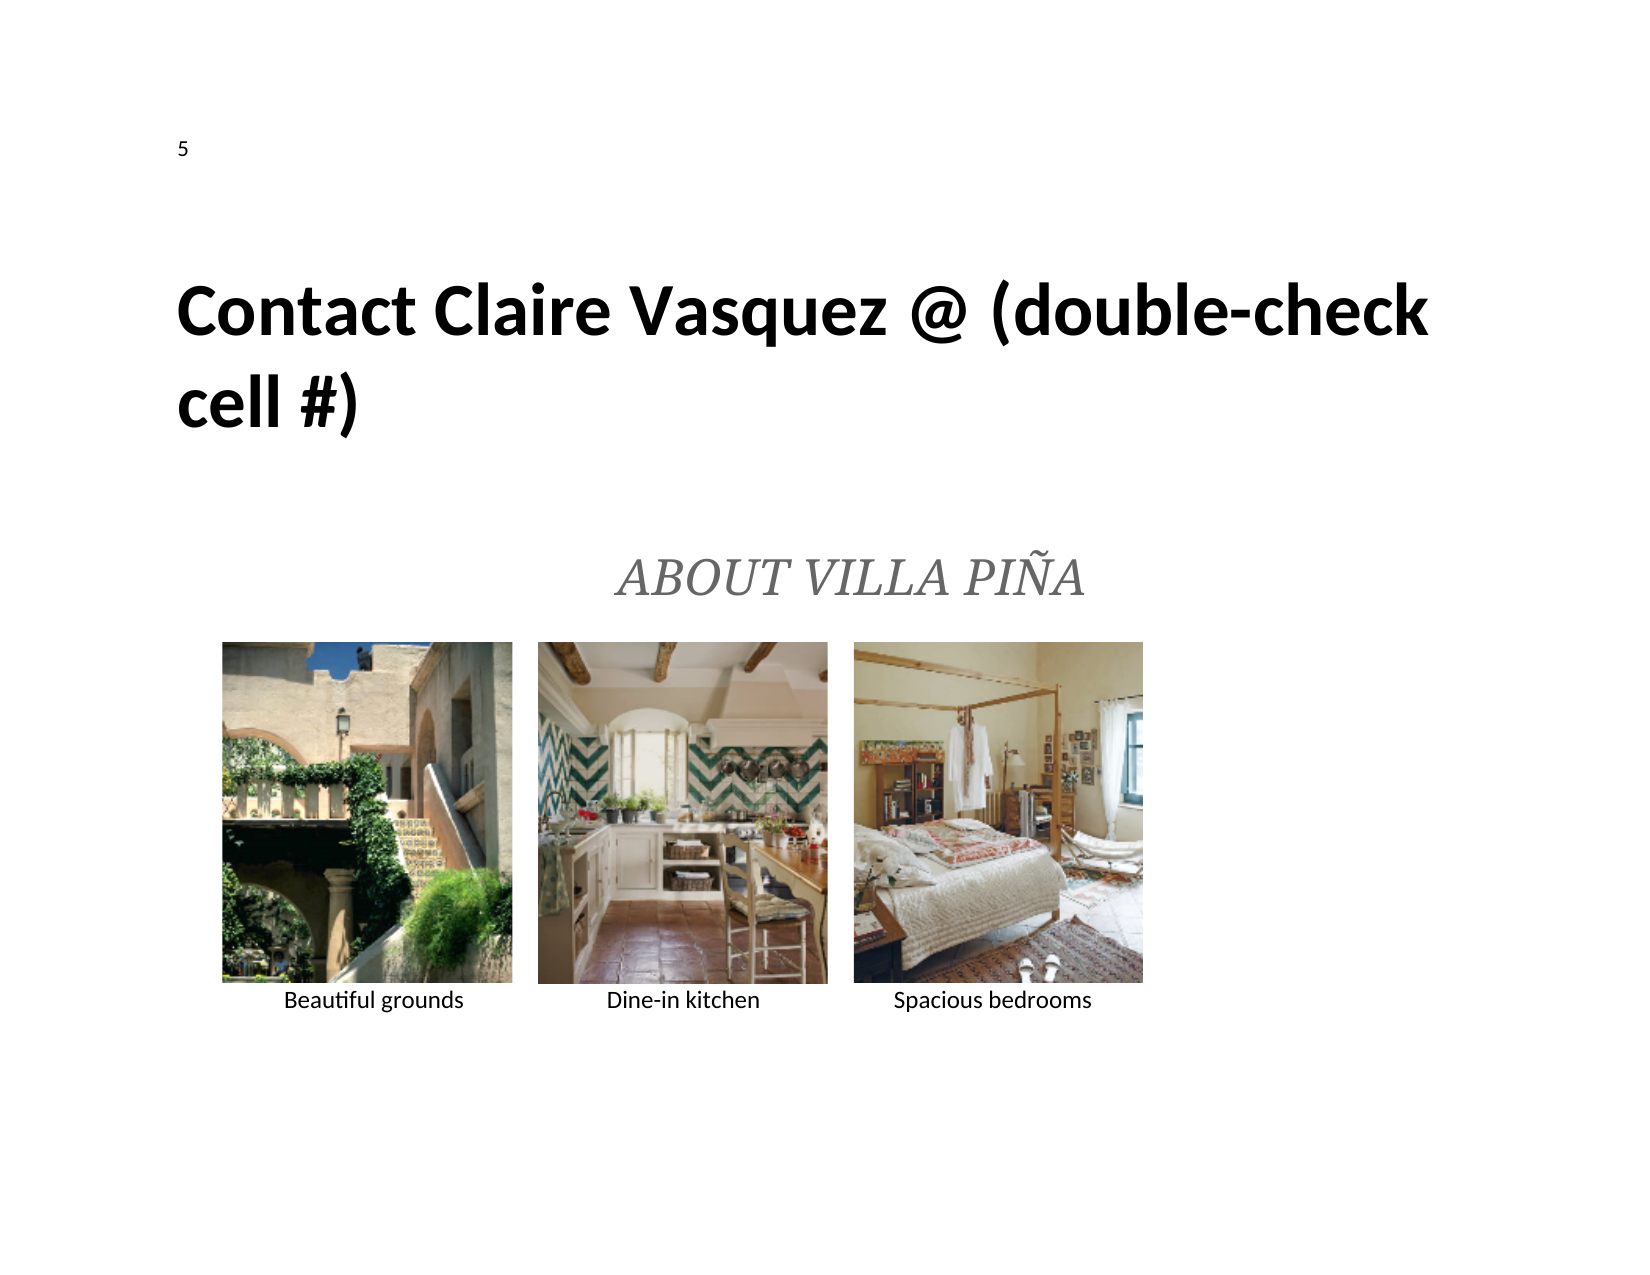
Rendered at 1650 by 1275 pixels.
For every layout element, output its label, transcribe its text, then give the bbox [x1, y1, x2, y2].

title Contact Claire Vasquez @ (double-check cell #) [177, 263, 1532, 446]
picture [538, 642, 828, 984]
subtitle ABOUT VILLA PIÑA [177, 542, 1532, 610]
picture [853, 642, 1143, 983]
picture [222, 642, 513, 983]
